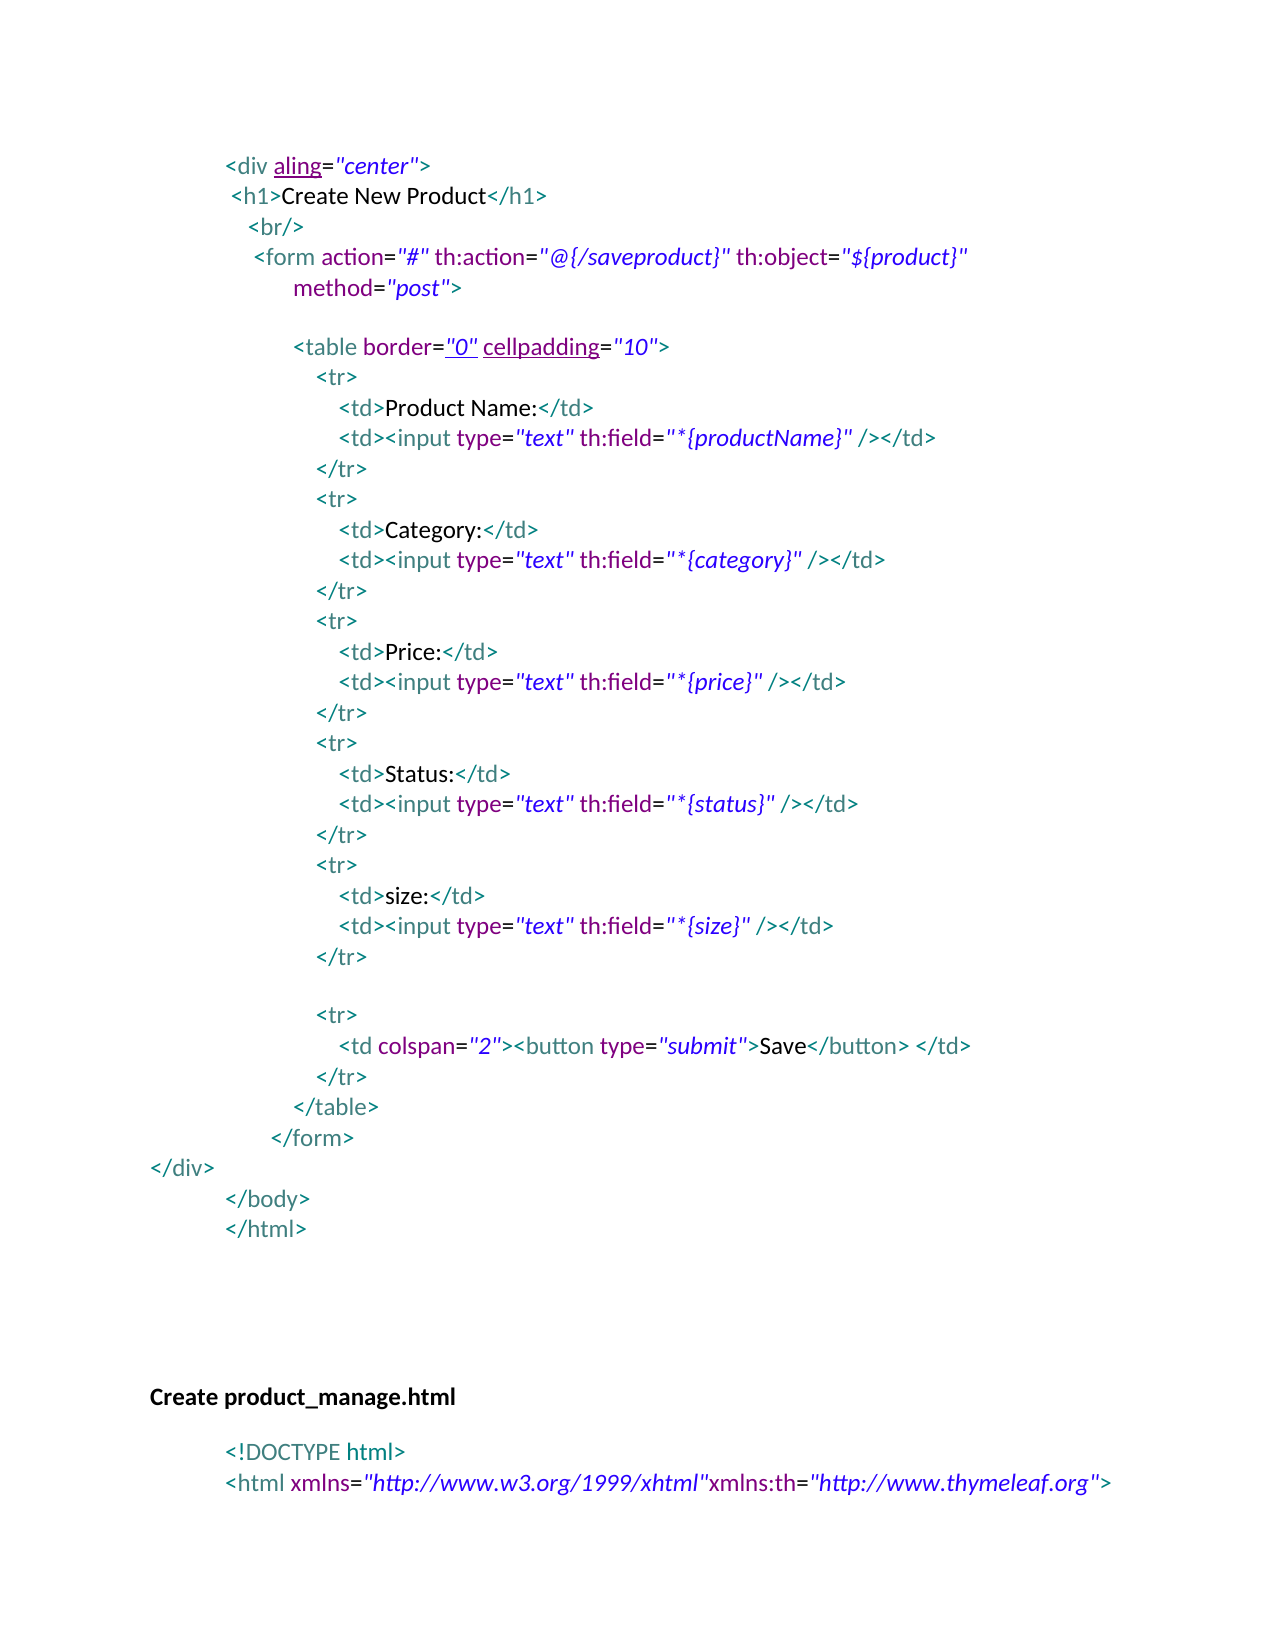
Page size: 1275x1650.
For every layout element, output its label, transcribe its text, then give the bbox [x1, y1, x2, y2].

text <html xmlns="http://www.w3.org/1999/xhtml"xmlns:th="http://www.thymeleaf.org"> [225, 1467, 1125, 1498]
text <form action="#" th:action="@{/saveproduct}" th:object="${product}" [225, 242, 1125, 272]
text <br/> [225, 211, 1125, 242]
text </tr> [225, 941, 1125, 972]
text <tr> [225, 999, 1125, 1030]
text </tr> [225, 453, 1125, 483]
text </form> [225, 1122, 1125, 1152]
text <!DOCTYPE html> [225, 1437, 1125, 1467]
text </body> [225, 1183, 1125, 1213]
text </tr> [225, 819, 1125, 849]
text </div> [150, 1152, 1125, 1183]
text <div aling="center"> [225, 150, 1125, 181]
text </tr> [225, 575, 1125, 605]
text <td><input type="text" th:field="*{price}" /></td> [225, 666, 1125, 697]
text </html> [225, 1213, 1125, 1244]
text <td>Product Name:</td> [225, 392, 1125, 422]
text <td colspan="2"><button type="submit">Save</button> </td> [225, 1030, 1125, 1061]
text <tr> [225, 727, 1125, 758]
text <td><input type="text" th:field="*{status}" /></td> [225, 788, 1125, 819]
text </tr> [225, 1061, 1125, 1091]
text <td>size:</td> [225, 880, 1125, 911]
text </tr> [225, 697, 1125, 727]
text <tr> [225, 605, 1125, 636]
text Create product_manage.html [150, 1381, 1125, 1411]
text <tr> [225, 849, 1125, 880]
text <tr> [225, 361, 1125, 392]
text <td><input type="text" th:field="*{productName}" /></td> [225, 422, 1125, 453]
text method="post"> [225, 272, 1125, 303]
text <tr> [225, 483, 1125, 514]
text <td>Status:</td> [225, 758, 1125, 788]
text <td><input type="text" th:field="*{size}" /></td> [225, 911, 1125, 941]
text <table border="0" cellpadding="10"> [225, 331, 1125, 361]
text <td><input type="text" th:field="*{category}" /></td> [225, 544, 1125, 575]
text </table> [225, 1091, 1125, 1122]
text <h1>Create New Product</h1> [225, 181, 1125, 211]
text <td>Price:</td> [225, 636, 1125, 666]
text <td>Category:</td> [225, 514, 1125, 544]
